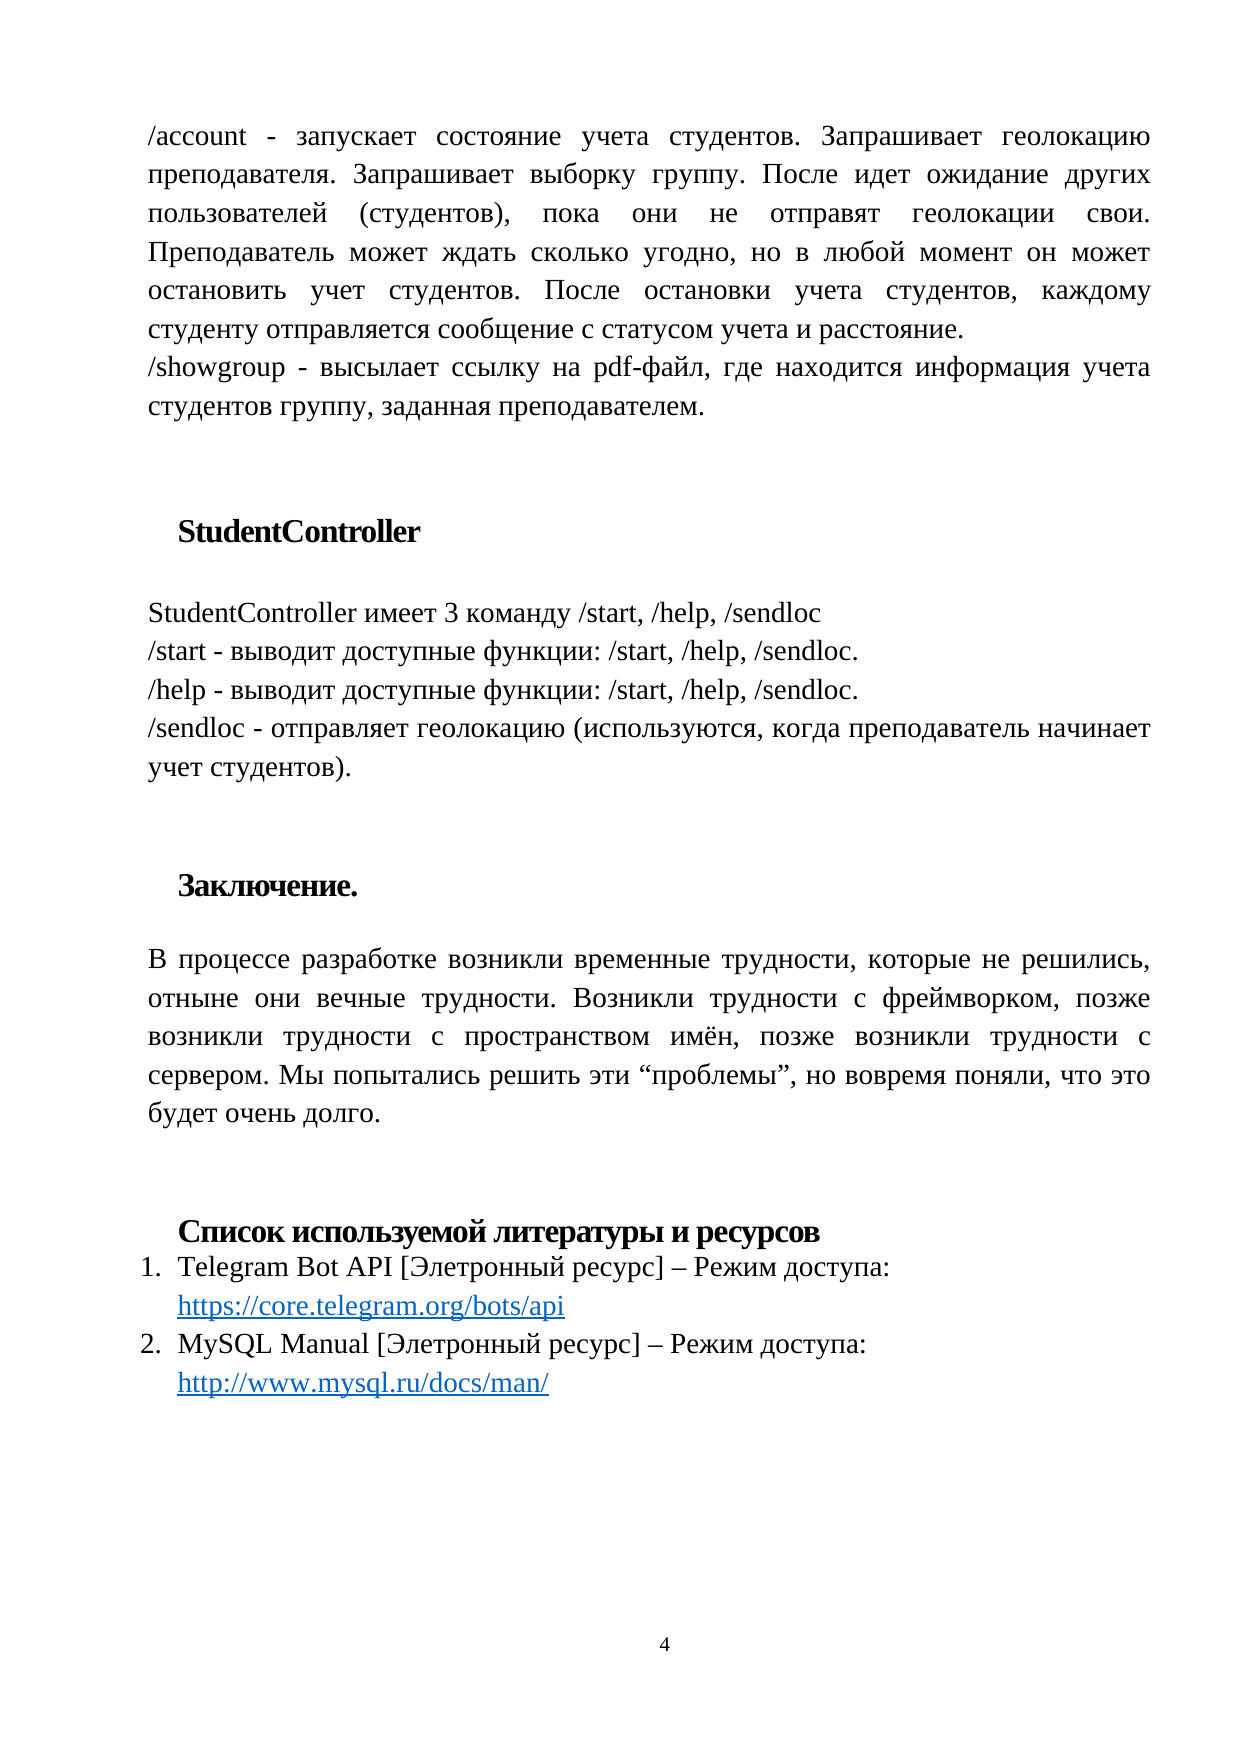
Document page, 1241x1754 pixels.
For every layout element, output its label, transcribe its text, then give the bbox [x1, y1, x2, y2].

text /account - запускает состояние учета студентов. Запрашивает геолокацию преподавателя. Запрашивает выборку группу. После идет ожидание других пользователей (студентов), пока они не отправят геолокации свои. Преподаватель может ждать сколько угодно, но в любой момент он может остановить учет студентов. После остановки учета студентов, каждому студенту отправляется сообщение с статусом учета и расстояние. [148, 118, 1152, 344]
text В процессе разработке возникли временные трудности, которые не решились, отныне они вечные трудности. Возникли трудности с фреймворком, позже возникли трудности с пространством имён, позже возникли трудности с сервером. Мы попытались решить эти “проблемы”, но вовремя поняли, что это будет очень долго. [148, 941, 1152, 1129]
text StudentController имеет 3 команду /start, /help, /sendloc [148, 595, 1152, 628]
text /help - выводит доступные функции: /start, /help, /sendloc. [148, 672, 1152, 706]
text Список используемой литературы и ресурсов [177, 1211, 1152, 1249]
text /showgroup - высылает ссылку на pdf-файл, где находится информация учета студентов группу, заданная преподавателем. [148, 349, 1152, 421]
list MySQL Manual [Элетронный ресурс] – Режим доступа: http://www.mysql.ru/docs/man/ [140, 1326, 1152, 1398]
text /sendloc - отправляет геолокацию (используются, когда преподаватель начинает учет студентов). [148, 711, 1152, 783]
list Telegram Bot API [Элетронный ресурс] – Режим доступа: https://core.telegram.org/bots/api [140, 1249, 1152, 1321]
text StudentController [177, 511, 1152, 549]
text /start - выводит доступные функции: /start, /help, /sendloc. [148, 633, 1152, 667]
text Заключение. [177, 865, 1152, 903]
